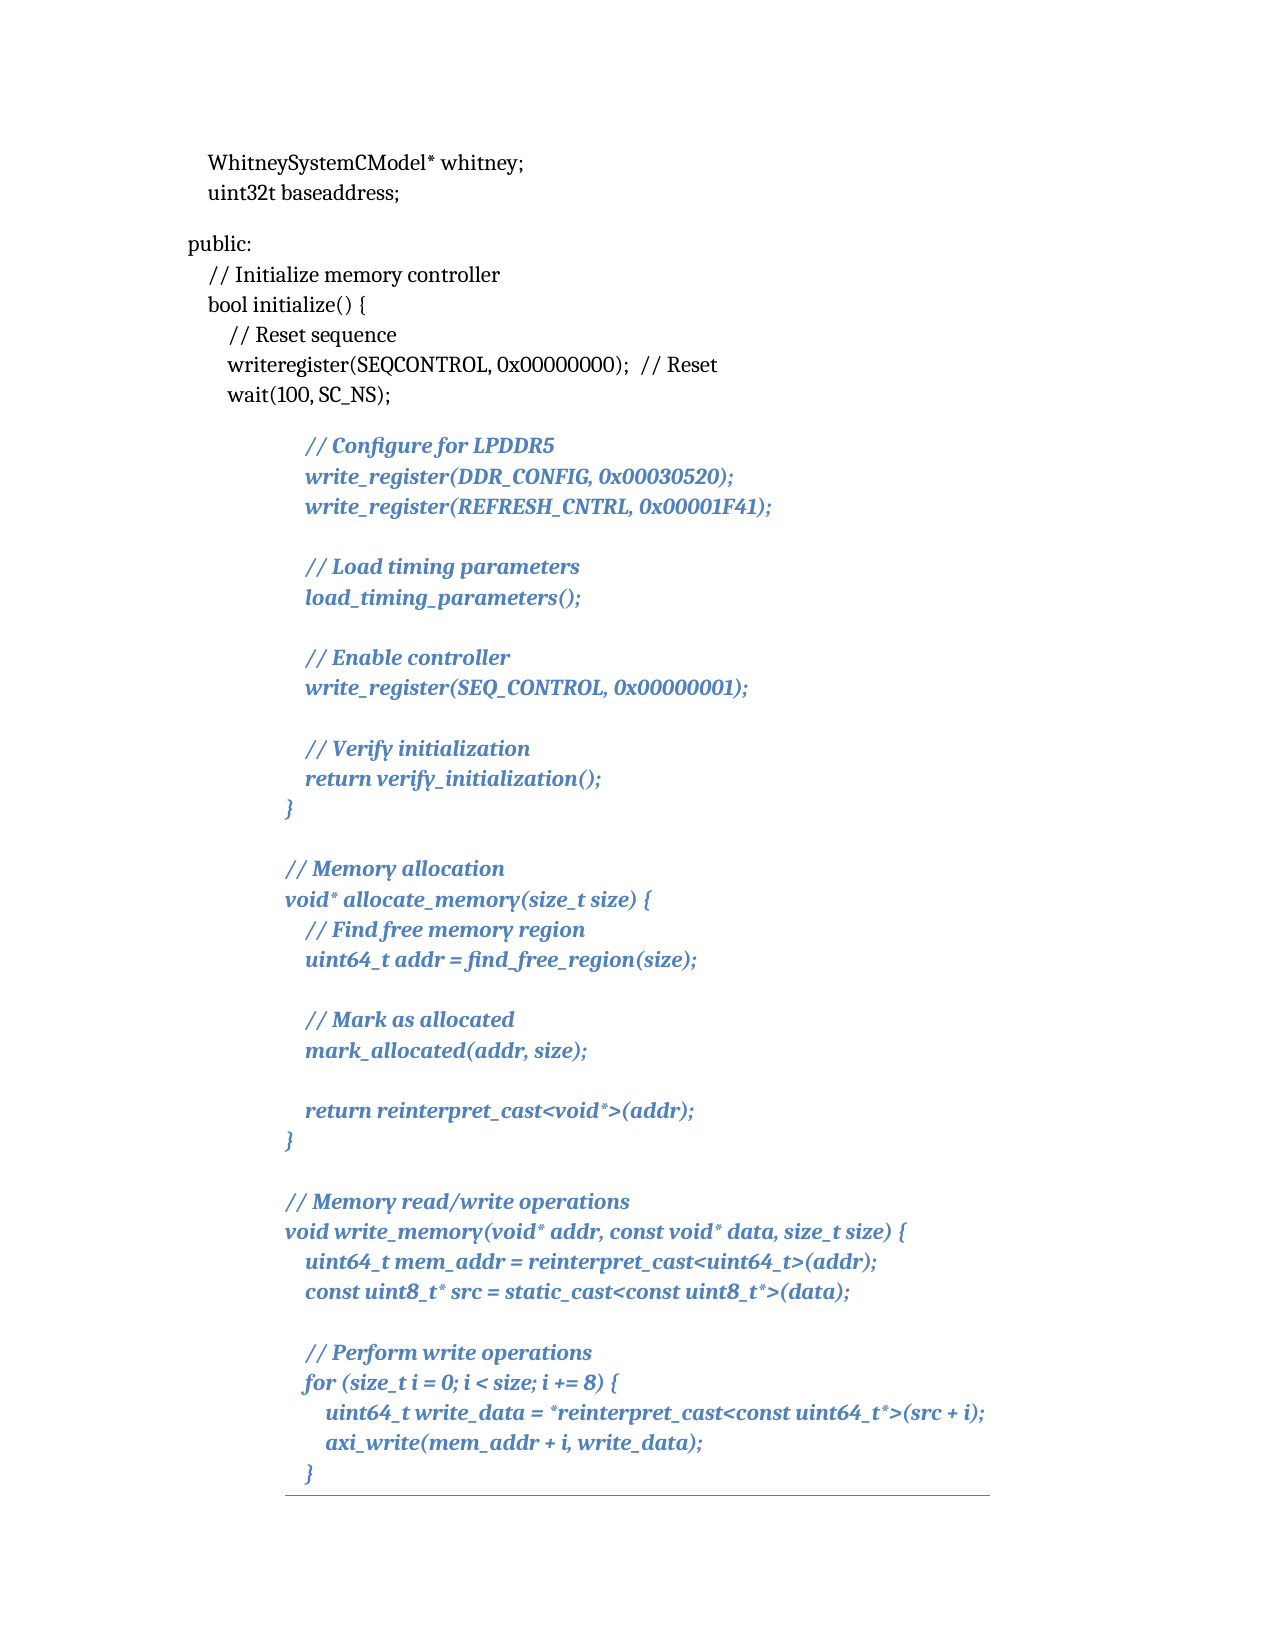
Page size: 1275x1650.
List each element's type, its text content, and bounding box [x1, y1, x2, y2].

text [187, 150, 1087, 207]
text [285, 433, 990, 1495]
text public: // Initialize memory controller bool initialize() { // Reset sequence writeregister(SEQCONTROL, 0x00000000); // Reset wait(100, SC_NS); [187, 231, 1087, 409]
